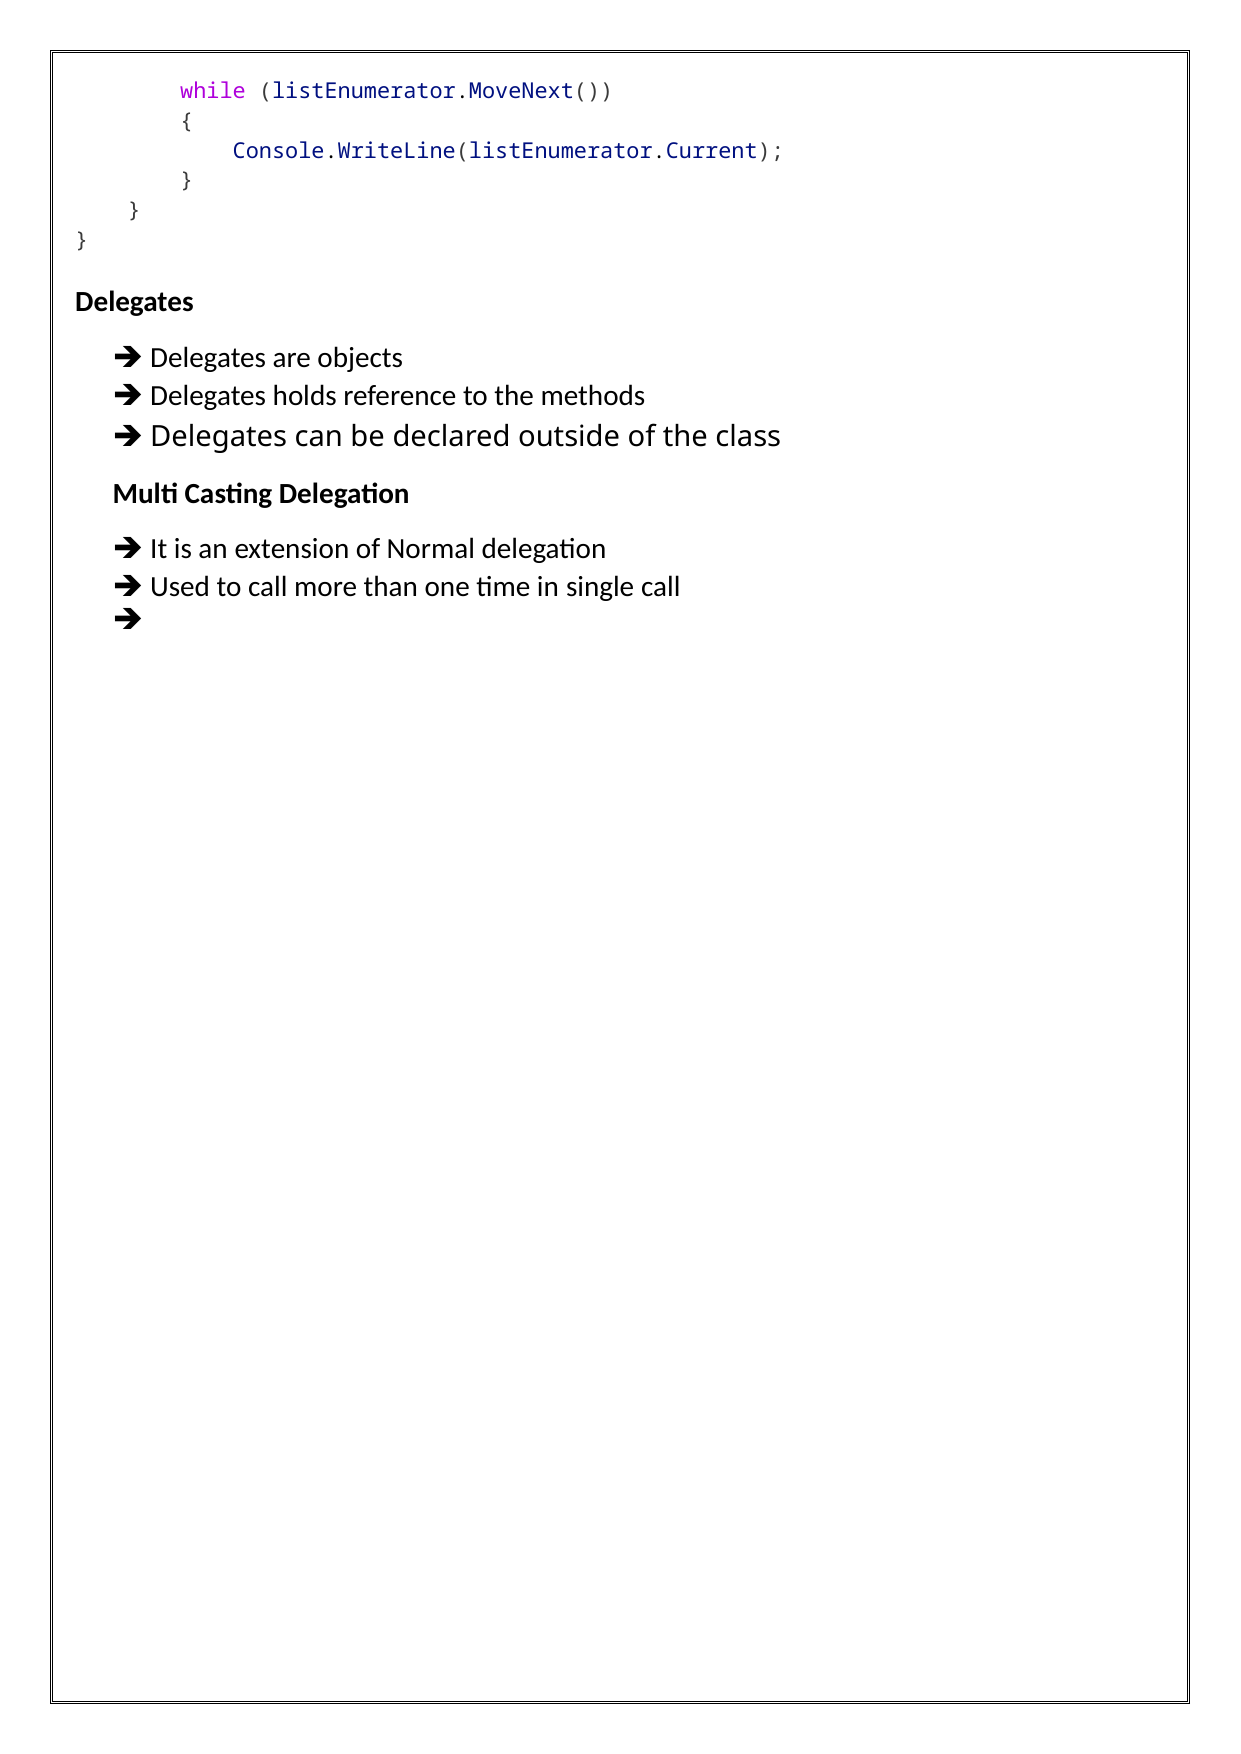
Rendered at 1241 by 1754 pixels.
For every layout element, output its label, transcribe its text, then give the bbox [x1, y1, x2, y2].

list Delegates are objects [112, 339, 1165, 374]
list Delegates can be declared outside of the class [112, 416, 1165, 455]
text } [75, 164, 1165, 194]
text Multi Casting Delegation [112, 475, 1165, 511]
text } [75, 194, 1165, 224]
text Console.WriteLine(listEnumerator.Current); [75, 134, 1165, 164]
text while (listEnumerator.MoveNext()) [75, 75, 1165, 105]
text { [75, 105, 1165, 134]
list Delegates holds reference to the methods [112, 377, 1165, 413]
text Delegates [75, 283, 1165, 319]
text } [75, 224, 1165, 254]
list It is an extension of Normal delegation [112, 530, 1165, 566]
list Used to call more than one time in single call [112, 568, 1165, 604]
